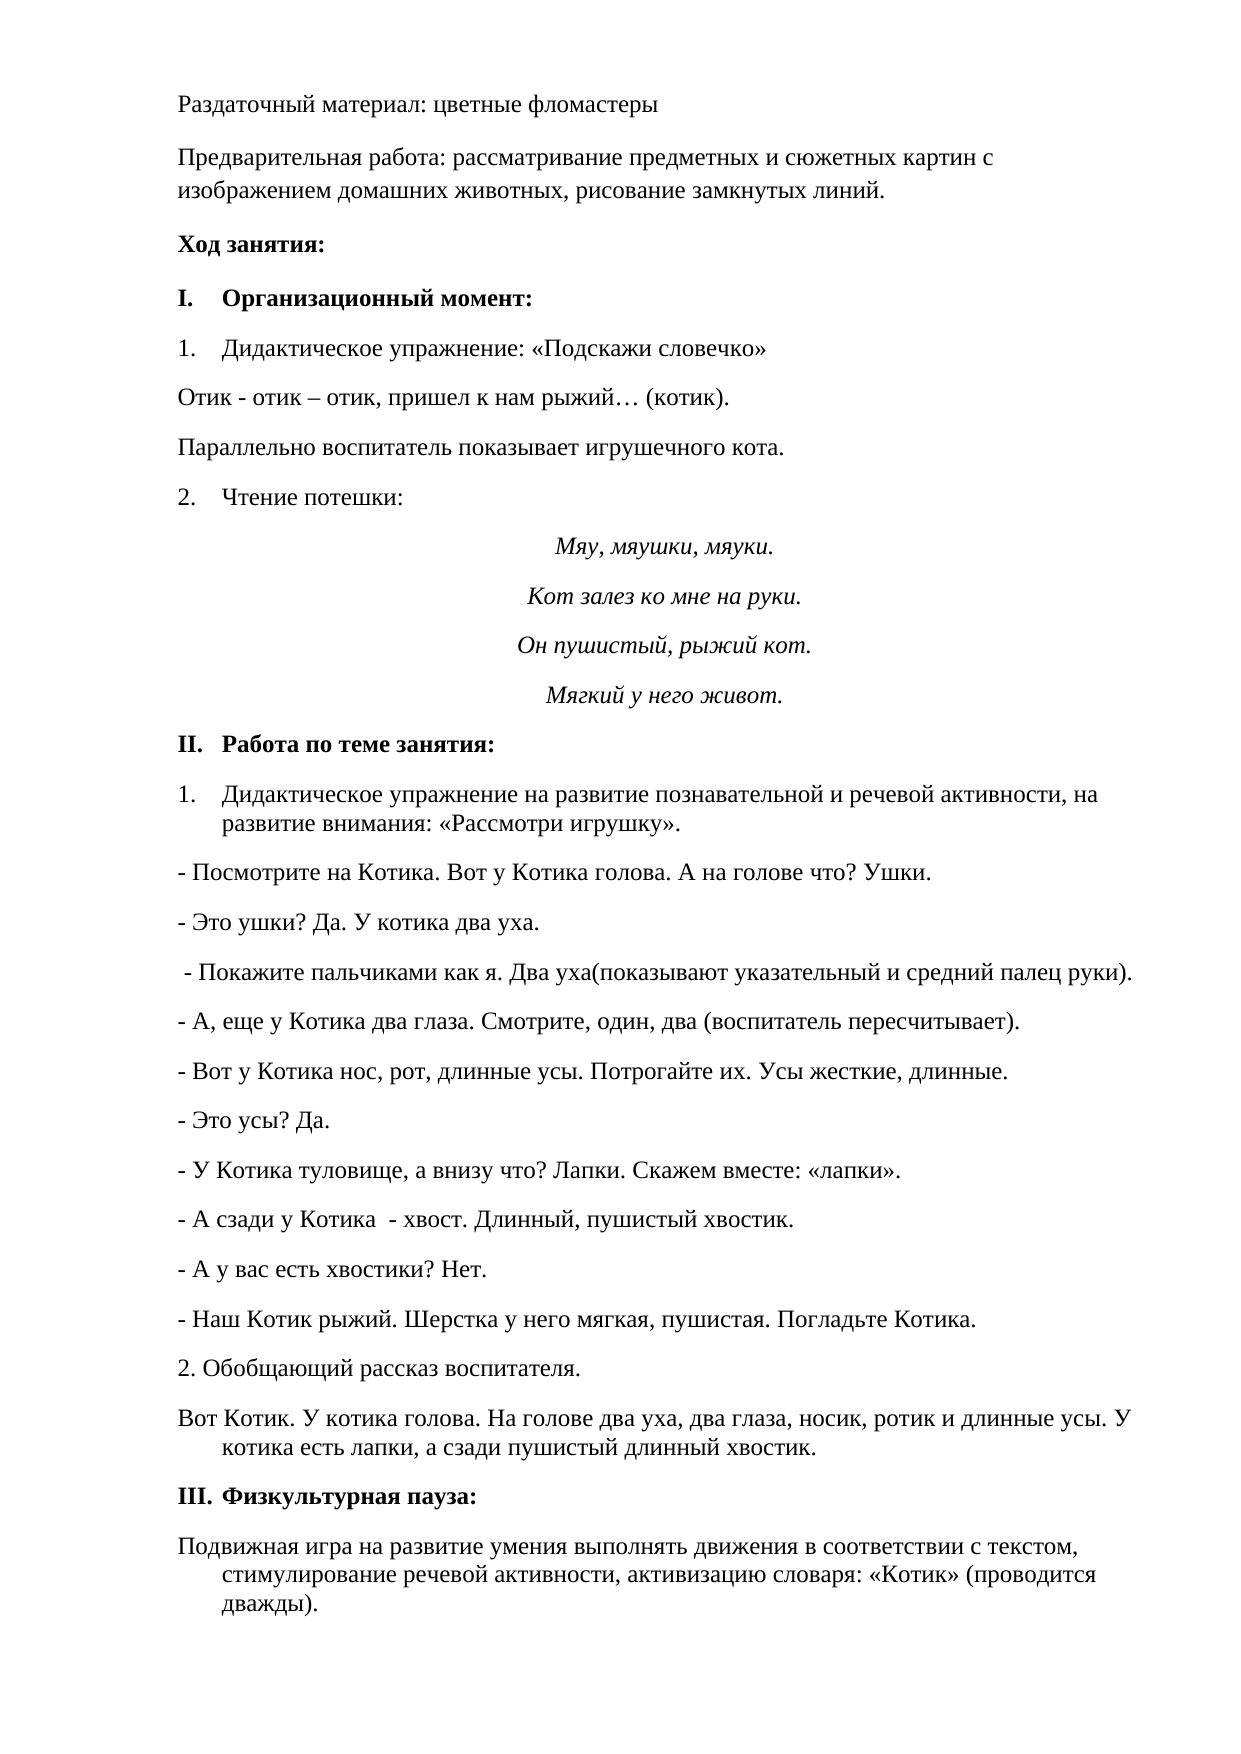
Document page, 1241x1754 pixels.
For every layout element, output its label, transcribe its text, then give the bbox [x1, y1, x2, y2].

text Подвижная игра на развитие умения выполнять движения в соответствии с текстом, стимулирование речевой активности, активизацию словаря: «Котик» (проводится дважды). [177, 1531, 1152, 1617]
text Раздаточный материал: цветные фломастеры [177, 89, 1152, 117]
text - Вот у Котика нос, рот, длинные усы. Потрогайте их. Усы жесткие, длинные. [177, 1056, 1152, 1084]
text - Наш Котик рыжий. Шерстка у него мягкая, пушистая. Погладьте Котика. [177, 1304, 1152, 1332]
list Физкультурная пауза: [177, 1481, 1152, 1510]
text - Это ушки? Да. У котика два уха. [177, 907, 1152, 936]
text - А сзади у Котика - хвост. Длинный, пушистый хвостик. [177, 1204, 1152, 1233]
text - А, еще у Котика два глаза. Смотрите, один, два (воспитатель пересчитывает). [177, 1006, 1152, 1035]
text - А у вас есть хвостики? Нет. [177, 1254, 1152, 1283]
text - Посмотрите на Котика. Вот у Котика голова. А на голове что? Ушки. [177, 857, 1152, 886]
list Дидактическое упражнение на развитие познавательной и речевой активности, на развитие внимания: «Рассмотри игрушку». [177, 779, 1152, 837]
list Работа по теме занятия: [177, 729, 1152, 758]
text Отик - отик – отик, пришел к нам рыжий… (котик). [177, 382, 1152, 411]
text Ход занятия: [177, 229, 1152, 258]
text Мягкий у него живот. [177, 680, 1152, 709]
text Вот Котик. У котика голова. На голове два уха, два глаза, носик, ротик и длинные усы. У котика есть лапки, а сзади пушистый длинный хвостик. [177, 1403, 1152, 1460]
text - Это усы? Да. [177, 1105, 1152, 1134]
text Кот залез ко мне на руки. [177, 581, 1152, 609]
text Мяу, мяушки, мяуки. [177, 531, 1152, 560]
text Параллельно воспитатель показывает игрушечного кота. [177, 432, 1152, 461]
text - Покажите пальчиками как я. Два уха(показывают указательный и средний палец руки). [177, 957, 1152, 985]
text Предварительная работа: рассматривание предметных и сюжетных картин с изображением домашних животных, рисование замкнутых линий. [177, 142, 1152, 204]
text - У Котика туловище, а внизу что? Лапки. Скажем вместе: «лапки». [177, 1155, 1152, 1184]
text Он пушистый, рыжий кот. [177, 630, 1152, 659]
list Чтение потешки: [177, 482, 1152, 510]
list Организационный момент: [177, 283, 1152, 312]
list Дидактическое упражнение: «Подскажи словечко» [177, 333, 1152, 362]
text 2. Обобщающий рассказ воспитателя. [177, 1353, 1152, 1382]
